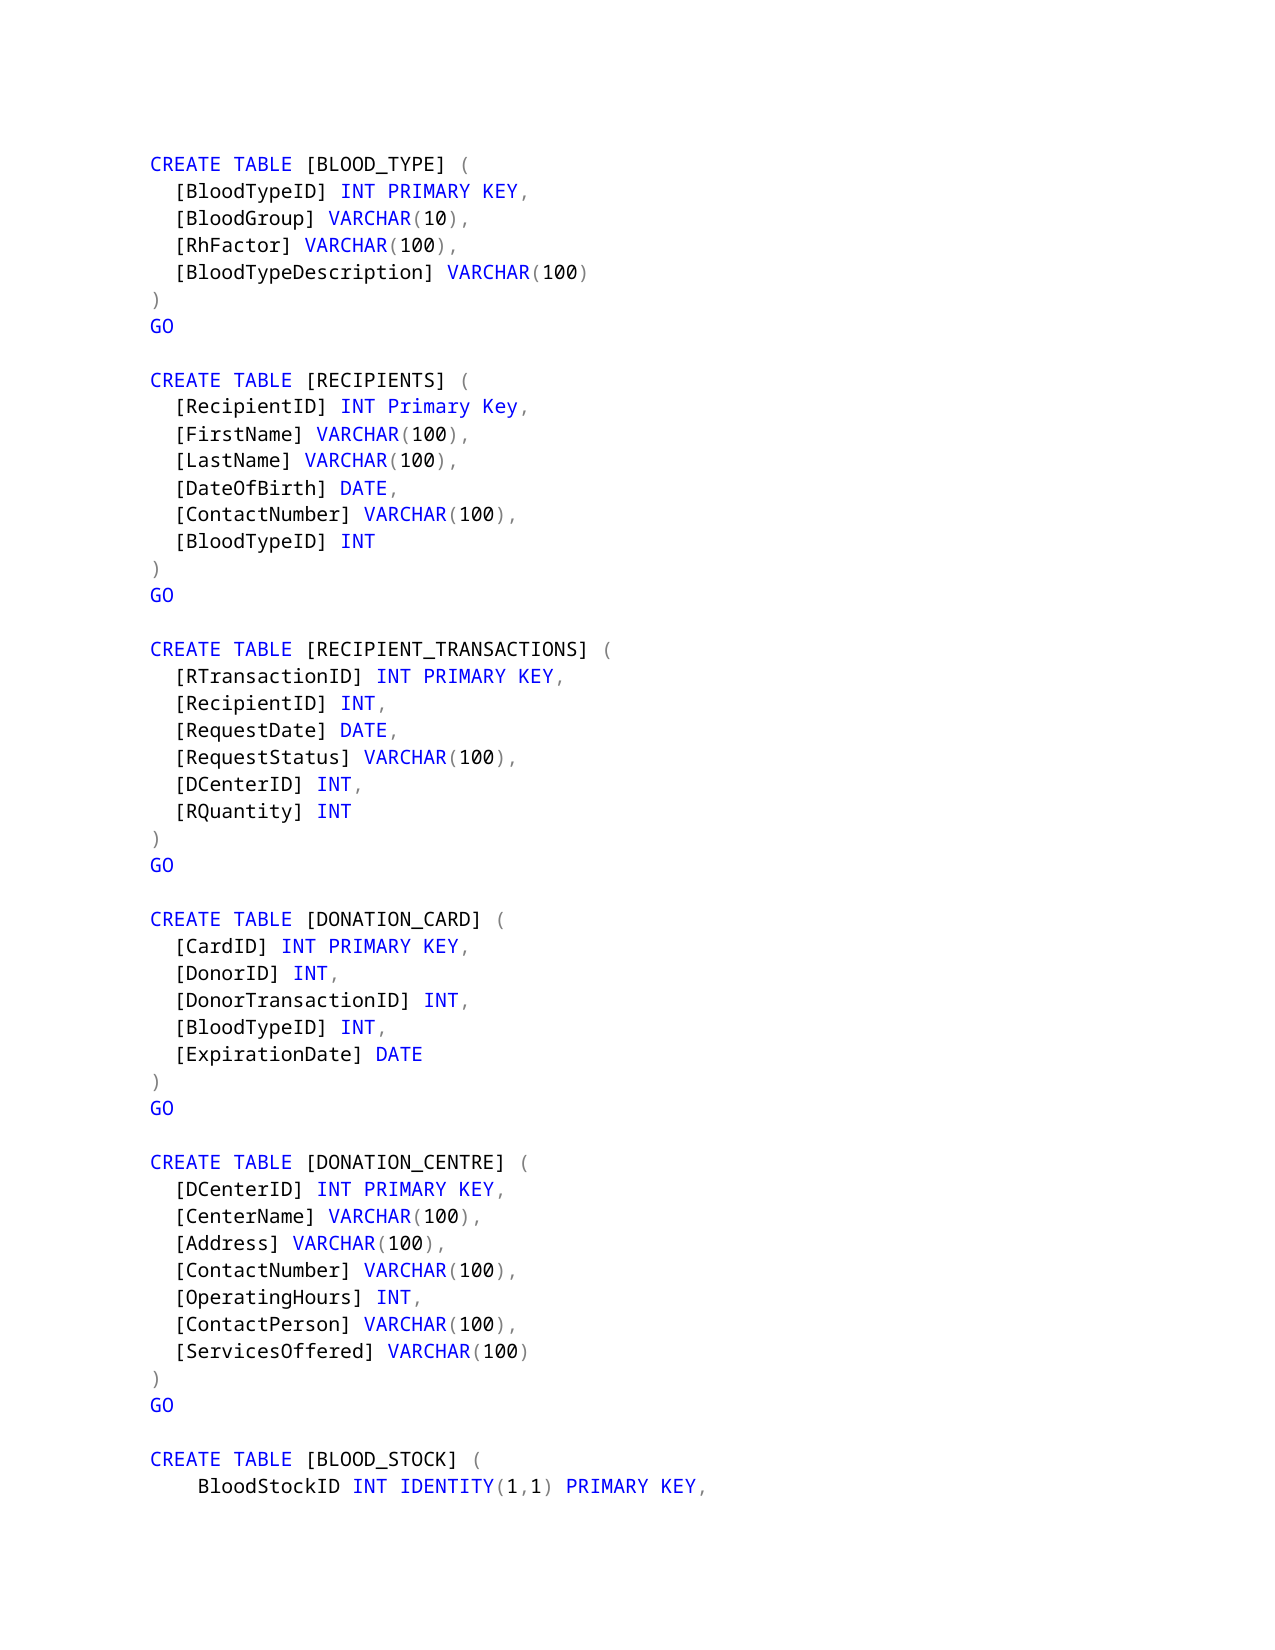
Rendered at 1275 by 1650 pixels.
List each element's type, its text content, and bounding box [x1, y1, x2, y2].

text ) [150, 1364, 1125, 1391]
text ) [150, 824, 1125, 851]
text CREATE TABLE [RECIPIENTS] ( [150, 366, 1125, 393]
text ) [150, 285, 1125, 312]
text [RequestDate] DATE, [150, 717, 1125, 743]
text [ContactNumber] VARCHAR(100), [150, 1256, 1125, 1283]
text [ContactPerson] VARCHAR(100), [150, 1310, 1125, 1337]
text CREATE TABLE [DONATION_CARD] ( [150, 905, 1125, 932]
text [CardID] INT PRIMARY KEY, [150, 932, 1125, 959]
text [DateOfBirth] DATE, [150, 474, 1125, 501]
text [RTransactionID] INT PRIMARY KEY, [150, 663, 1125, 689]
text GO [150, 851, 1125, 878]
text [BloodTypeDescription] VARCHAR(100) [150, 258, 1125, 285]
text [RecipientID] INT, [150, 689, 1125, 717]
text [BloodGroup] VARCHAR(10), [150, 204, 1125, 231]
text [CenterName] VARCHAR(100), [150, 1202, 1125, 1229]
text GO [150, 312, 1125, 339]
text [RQuantity] INT [150, 797, 1125, 824]
text [BloodTypeID] INT PRIMARY KEY, [150, 177, 1125, 204]
text [DCenterID] INT, [150, 771, 1125, 797]
text [ContactNumber] VARCHAR(100), [150, 501, 1125, 528]
text [ExpirationDate] DATE [150, 1040, 1125, 1067]
text [RecipientID] INT Primary Key, [150, 393, 1125, 420]
text ) [150, 555, 1125, 582]
text ) [150, 1067, 1125, 1094]
text CREATE TABLE [DONATION_CENTRE] ( [150, 1148, 1125, 1175]
text [DonorTransactionID] INT, [150, 986, 1125, 1013]
text [DonorID] INT, [150, 959, 1125, 986]
text CREATE TABLE [BLOOD_TYPE] ( [150, 150, 1125, 177]
text GO [150, 1094, 1125, 1121]
text CREATE TABLE [RECIPIENT_TRANSACTIONS] ( [150, 636, 1125, 663]
text [BloodTypeID] INT, [150, 1013, 1125, 1040]
text [FirstName] VARCHAR(100), [150, 420, 1125, 447]
text [OperatingHours] INT, [150, 1283, 1125, 1310]
text [BloodTypeID] INT [150, 528, 1125, 555]
text [ServicesOffered] VARCHAR(100) [150, 1337, 1125, 1364]
text CREATE TABLE [BLOOD_STOCK] ( [150, 1445, 1125, 1472]
text BloodStockID INT IDENTITY(1,1) PRIMARY KEY, [150, 1472, 1125, 1499]
text [DCenterID] INT PRIMARY KEY, [150, 1175, 1125, 1202]
text [LastName] VARCHAR(100), [150, 447, 1125, 474]
text [Address] VARCHAR(100), [150, 1229, 1125, 1256]
text GO [150, 1391, 1125, 1418]
text [RhFactor] VARCHAR(100), [150, 231, 1125, 258]
text GO [150, 582, 1125, 609]
text [RequestStatus] VARCHAR(100), [150, 743, 1125, 771]
